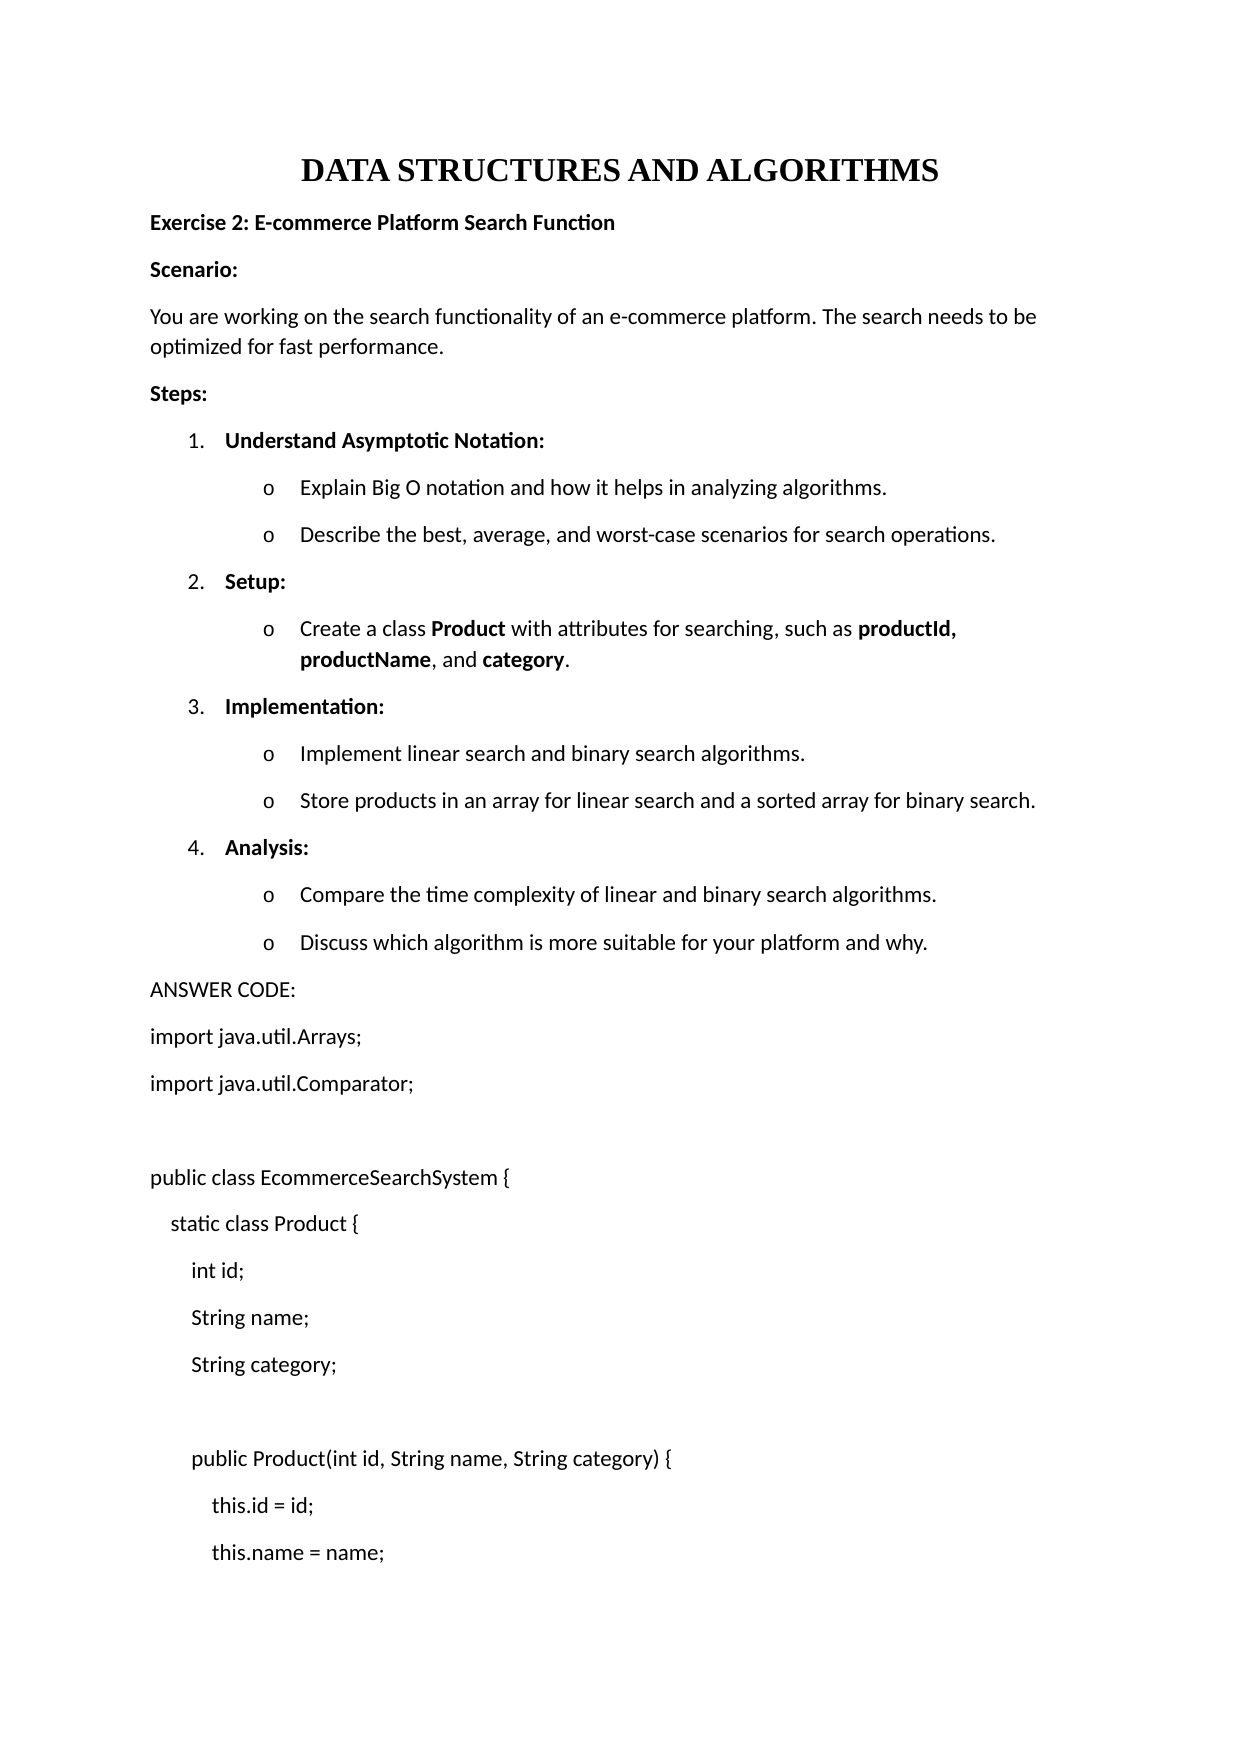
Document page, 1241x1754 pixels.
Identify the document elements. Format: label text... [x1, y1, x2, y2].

list Implementation: [187, 692, 1090, 720]
text import java.util.Comparator; [150, 1069, 1090, 1097]
list Compare the time complexity of linear and binary search algorithms. [262, 880, 1090, 909]
list Analysis: [187, 833, 1090, 862]
list Store products in an array for linear search and a sorted array for binary search. [262, 786, 1090, 815]
text this.id = id; [150, 1491, 1090, 1519]
text String name; [150, 1303, 1090, 1331]
list Implement linear search and binary search algorithms. [262, 739, 1090, 767]
list Discuss which algorithm is more suitable for your platform and why. [262, 928, 1090, 956]
text Steps: [150, 379, 1090, 407]
text Scenario: [150, 255, 1090, 283]
text public class EcommerceSearchSystem { [150, 1163, 1090, 1191]
text DATA STRUCTURES AND ALGORITHMS [150, 150, 1090, 188]
text int id; [150, 1256, 1090, 1284]
list Create a class Product with attributes for searching, such as productId, productName, and category. [262, 614, 1090, 673]
list Setup: [187, 567, 1090, 595]
list Explain Big O notation and how it helps in analyzing algorithms. [262, 473, 1090, 501]
text public Product(int id, String name, String category) { [150, 1444, 1090, 1472]
text this.name = name; [150, 1538, 1090, 1566]
list Describe the best, average, and worst-case scenarios for search operations. [262, 520, 1090, 548]
text static class Product { [150, 1209, 1090, 1238]
text You are working on the search functionality of an e-commerce platform. The search needs to be optimized for fast performance. [150, 302, 1090, 360]
text import java.util.Arrays; [150, 1022, 1090, 1050]
list Understand Asymptotic Notation: [187, 426, 1090, 454]
text ANSWER CODE: [150, 975, 1090, 1003]
text Exercise 2: E-commerce Platform Search Function [150, 208, 1090, 236]
text String category; [150, 1350, 1090, 1378]
